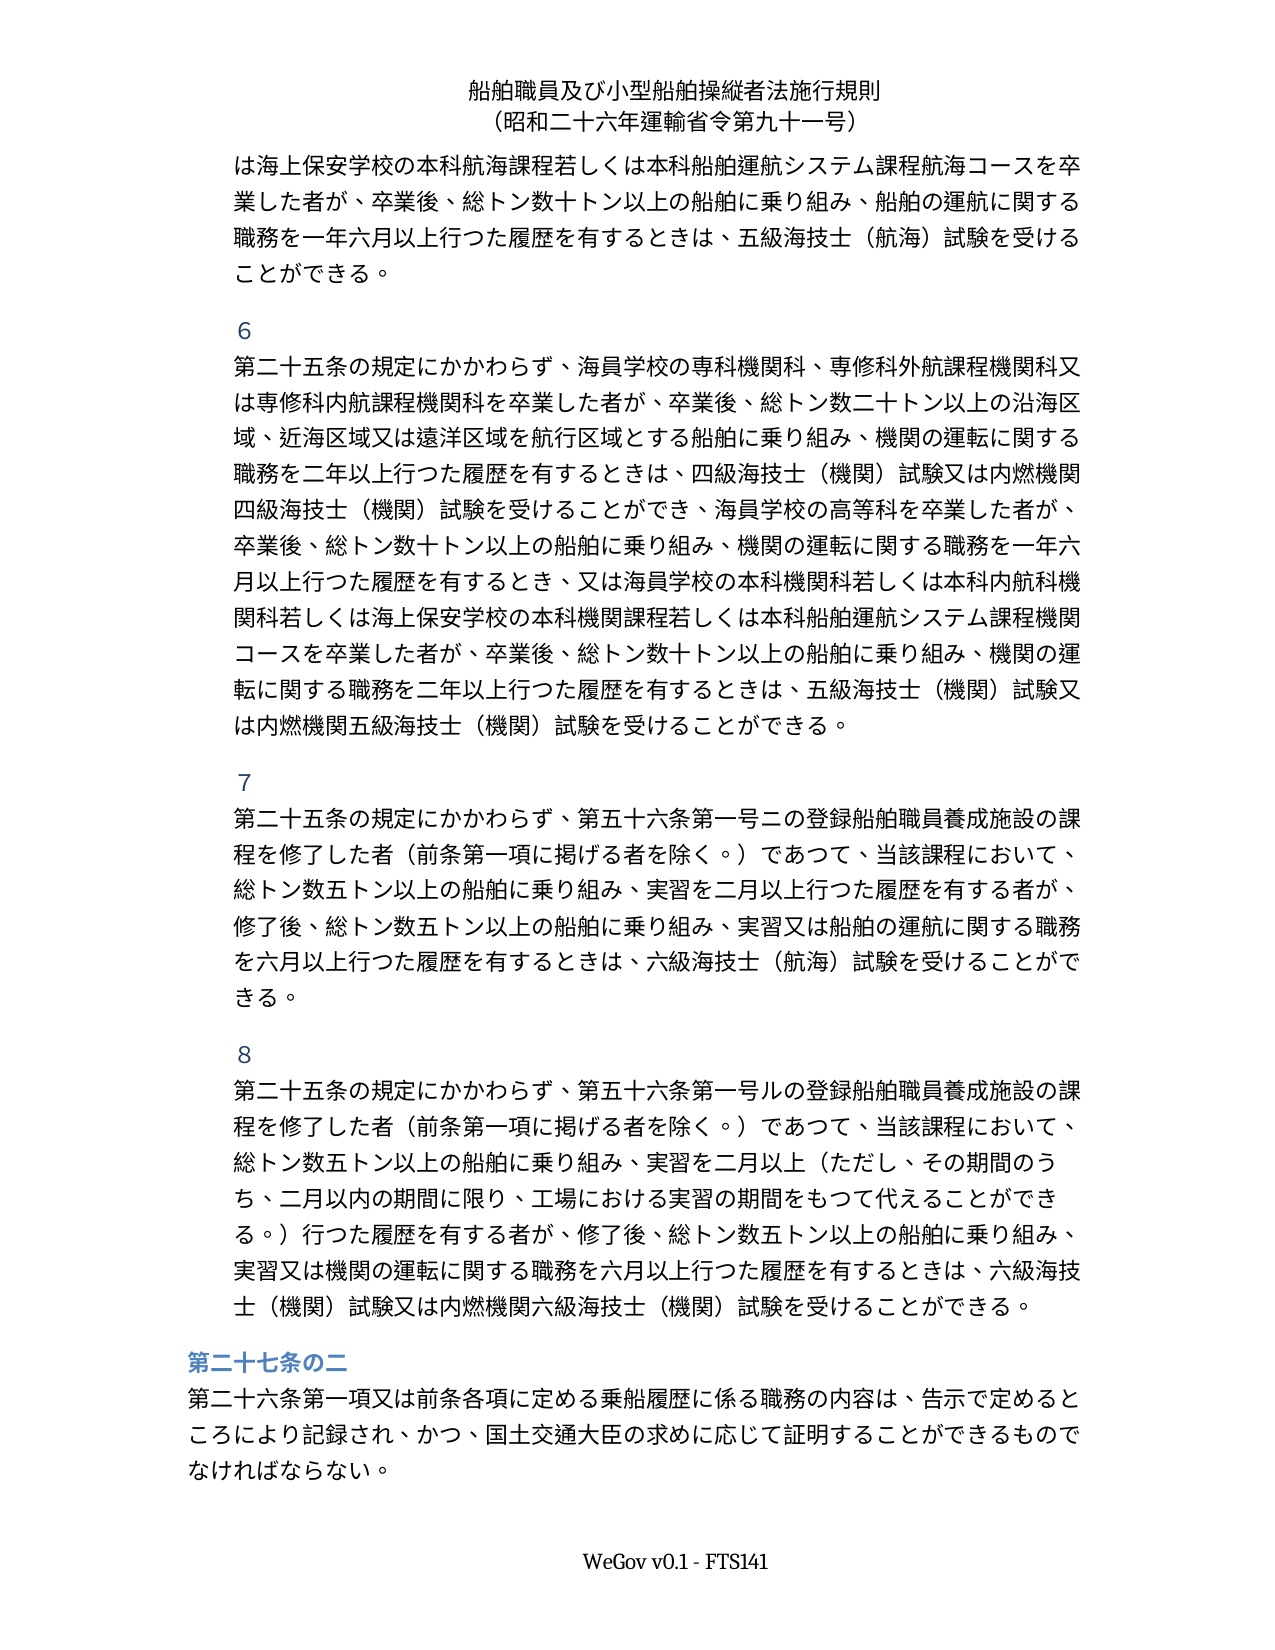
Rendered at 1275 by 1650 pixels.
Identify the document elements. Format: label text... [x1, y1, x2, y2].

text 第二十五条の規定にかかわらず、第五十六条第一号ニの登録船舶職員養成施設の課程を修了した者（前条第一項に掲げる者を除く。）であつて、当該課程において、総トン数五トン以上の船舶に乗り組み、実習を二月以上行つた履歴を有する者が、修了後、総トン数五トン以上の船舶に乗り組み、実習又は船舶の運航に関する職務を六月以上行つた履歴を有するときは、六級海技士（航海）試験を受けることができる。 [233, 803, 1087, 1013]
text 第二十五条の規定にかかわらず、第五十六条第一号ルの登録船舶職員養成施設の課程を修了した者（前条第一項に掲げる者を除く。）であつて、当該課程において、総トン数五トン以上の船舶に乗り組み、実習を二月以上（ただし、その期間のうち、二月以内の期間に限り、工場における実習の期間をもつて代えることができる。）行つた履歴を有する者が、修了後、総トン数五トン以上の船舶に乗り組み、実習又は機関の運転に関する職務を六月以上行つた履歴を有するときは、六級海技士（機関）試験又は内燃機関六級海技士（機関）試験を受けることができる。 [233, 1075, 1087, 1322]
text 第二十六条第一項又は前条各項に定める乗船履歴に係る職務の内容は、告示で定めるところにより記録され、かつ、国土交通大臣の求めに応じて証明することができるものでなければならない。 [187, 1383, 1087, 1486]
subtitle 第二十七条の二 [187, 1347, 1087, 1379]
text 第二十五条の規定にかかわらず、海員学校の専科機関科、専修科外航課程機関科又は専修科内航課程機関科を卒業した者が、卒業後、総トン数二十トン以上の沿海区域、近海区域又は遠洋区域を航行区域とする船舶に乗り組み、機関の運転に関する職務を二年以上行つた履歴を有するときは、四級海技士（機関）試験又は内燃機関四級海技士（機関）試験を受けることができ、海員学校の高等科を卒業した者が、卒業後、総トン数十トン以上の船舶に乗り組み、機関の運転に関する職務を一年六月以上行つた履歴を有するとき、又は海員学校の本科機関科若しくは本科内航科機関科若しくは海上保安学校の本科機関課程若しくは本科船舶運航システム課程機関コースを卒業した者が、卒業後、総トン数十トン以上の船舶に乗り組み、機関の運転に関する職務を二年以上行つた履歴を有するときは、五級海技士（機関）試験又は内燃機関五級海技士（機関）試験を受けることができる。 [233, 351, 1087, 741]
subtitle ６ [233, 314, 1087, 346]
subtitle ７ [233, 767, 1087, 798]
subtitle ８ [233, 1039, 1087, 1070]
